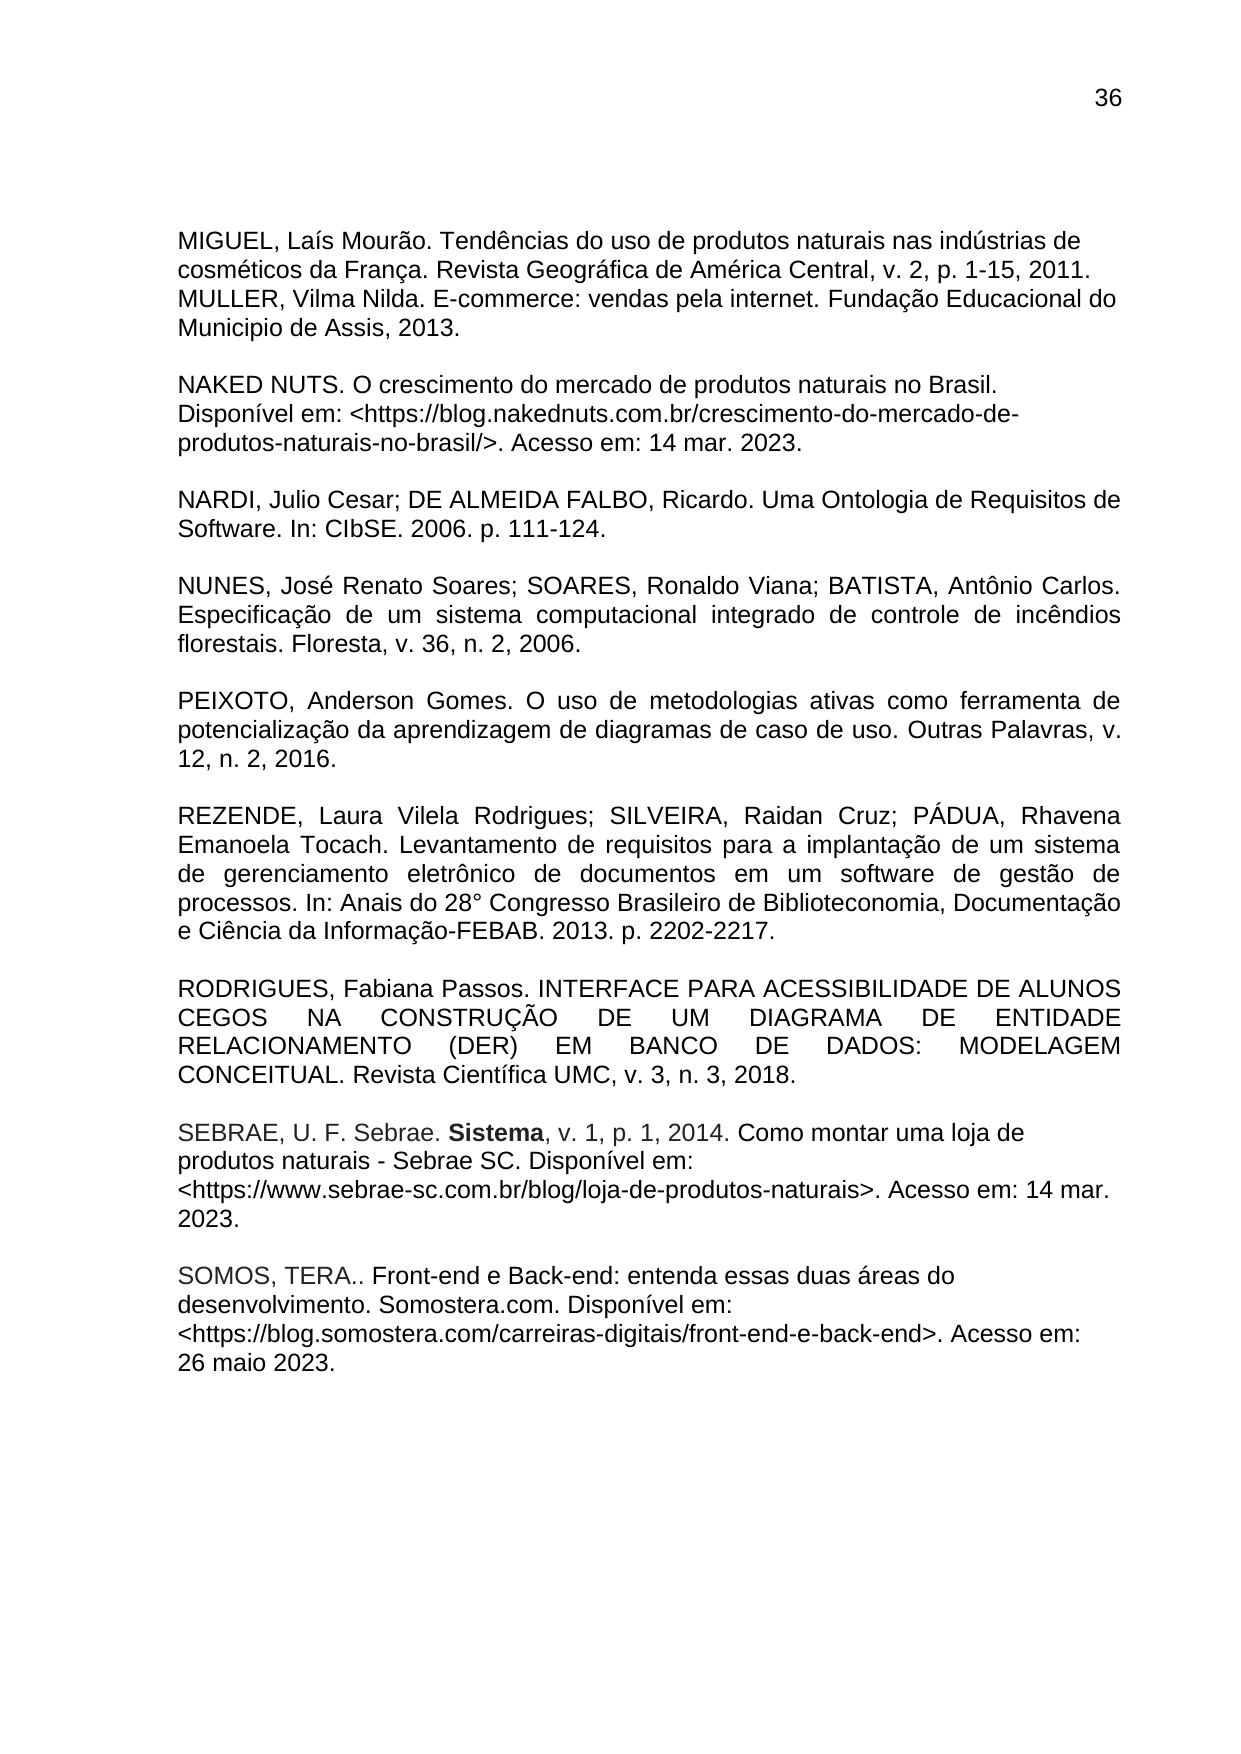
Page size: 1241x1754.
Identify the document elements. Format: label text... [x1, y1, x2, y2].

text ‌NAKED NUTS. O crescimento do mercado de produtos naturais no Brasil. Disponível em: <https://blog.nakednuts.com.br/crescimento-do-mercado-de-produtos-naturais-no-brasil/>. Acesso em: 14 mar. 2023. [177, 370, 1122, 456]
text RODRIGUES, Fabiana Passos. INTERFACE PARA ACESSIBILIDADE DE ALUNOS CEGOS NA CONSTRUÇÃO DE UM DIAGRAMA DE ENTIDADE RELACIONAMENTO (DER) EM BANCO DE DADOS: MODELAGEM CONCEITUAL. Revista Científica UMC, v. 3, n. 3, 2018. [177, 974, 1122, 1089]
text ‌REZENDE, Laura Vilela Rodrigues; SILVEIRA, Raidan Cruz; PÁDUA, Rhavena Emanoela Tocach. Levantamento de requisitos para a implantação de um sistema de gerenciamento eletrônico de documentos em um software de gestão de processos. In: Anais do 28° Congresso Brasileiro de Biblioteconomia, Documentação e Ciência da Informação-FEBAB. 2013. p. 2202-2217. [177, 801, 1122, 945]
text MULLER, Vilma Nilda. E-commerce: vendas pela internet. Fundação Educacional do Municipio de Assis, 2013. [177, 284, 1122, 341]
text NUNES, José Renato Soares; SOARES, Ronaldo Viana; BATISTA, Antônio Carlos. Especificação de um sistema computacional integrado de controle de incêndios florestais. Floresta, v. 36, n. 2, 2006. [177, 571, 1122, 658]
text PEIXOTO, Anderson Gomes. O uso de metodologias ativas como ferramenta de potencialização da aprendizagem de diagramas de caso de uso. Outras Palavras, v. 12, n. 2, 2016. [177, 686, 1122, 773]
text ‌NARDI, Julio Cesar; DE ALMEIDA FALBO, Ricardo. Uma Ontologia de Requisitos de Software. In: CIbSE. 2006. p. 111-124. [177, 485, 1122, 543]
text SEBRAE, U. F. Sebrae. Sistema, v. 1, p. 1, 2014. Como montar uma loja de produtos naturais - Sebrae SC. Disponível em: <https://www.sebrae-sc.com.br/blog/loja-de-produtos-naturais>. Acesso em: 14 mar. 2023. [177, 1118, 1122, 1233]
text MIGUEL, Laís Mourão. Tendências do uso de produtos naturais nas indústrias de cosméticos da França. Revista Geográfica de América Central, v. 2, p. 1-15, 2011. [177, 226, 1122, 284]
text SOMOS, TERA.. Front-end e Back-end: entenda essas duas áreas do desenvolvimento. Somostera.com. Disponível em: <https://blog.somostera.com/carreiras-digitais/front-end-e-back-end>. Acesso em: 26 maio 2023. [177, 1261, 1122, 1376]
